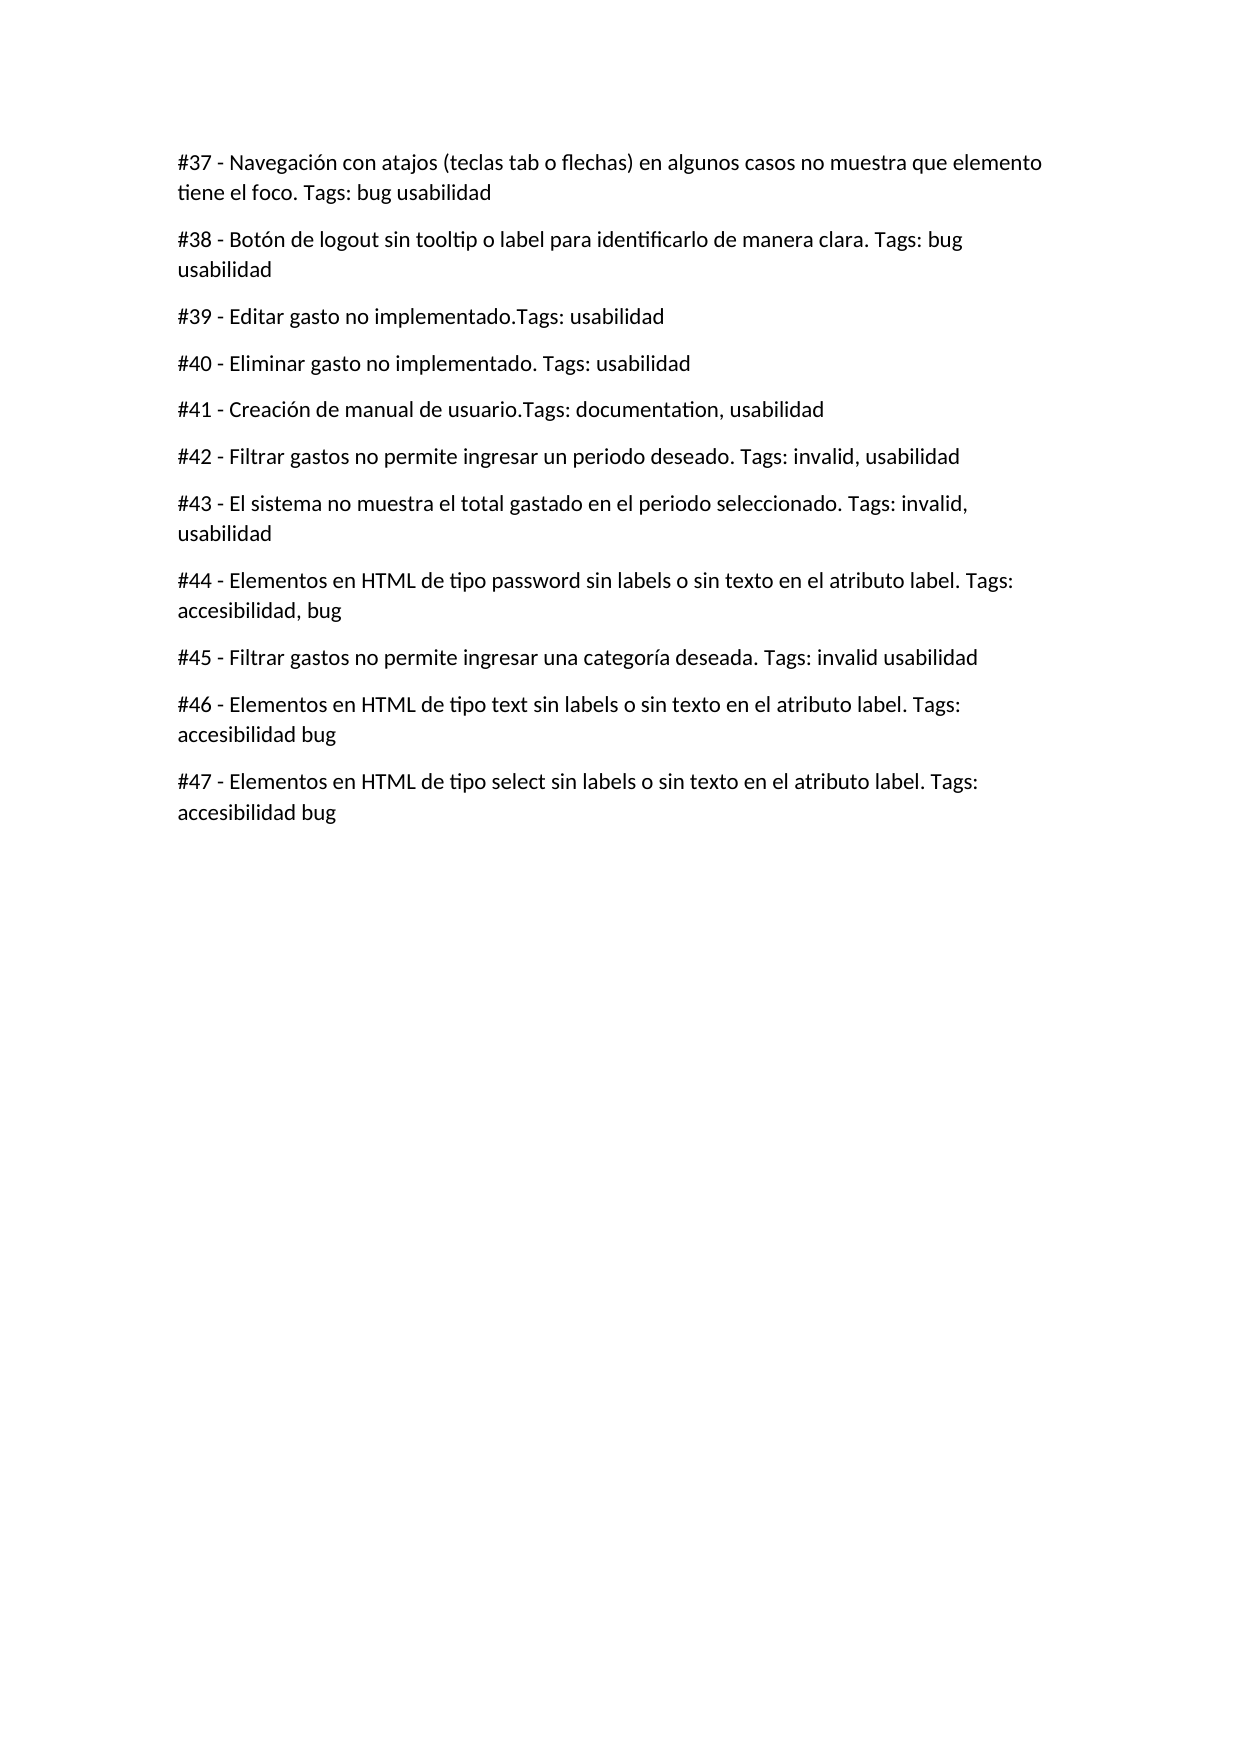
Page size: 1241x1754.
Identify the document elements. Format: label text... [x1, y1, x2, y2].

text #40 - Eliminar gasto no implementado. Tags: usabilidad [177, 349, 1063, 377]
text #39 - Editar gasto no implementado.Tags: usabilidad [177, 302, 1063, 330]
text #41 - Creación de manual de usuario.Tags: documentation, usabilidad [177, 396, 1063, 423]
text #47 - Elementos en HTML de tipo select sin labels o sin texto en el atributo label. Tags: accesibilidad bug [177, 767, 1063, 826]
text #42 - Filtrar gastos no permite ingresar un periodo deseado. Tags: invalid, usabilidad [177, 442, 1063, 470]
text #37 - Navegación con atajos (teclas tab o flechas) en algunos casos no muestra que elemento tiene el foco. Tags: bug usabilidad [177, 148, 1063, 206]
text #46 - Elementos en HTML de tipo text sin labels o sin texto en el atributo label. Tags: accesibilidad bug [177, 690, 1063, 748]
text #43 - El sistema no muestra el total gastado en el periodo seleccionado. Tags: invalid, usabilidad [177, 489, 1063, 547]
text #44 - Elementos en HTML de tipo password sin labels o sin texto en el atributo label. Tags: accesibilidad, bug [177, 566, 1063, 624]
text #45 - Filtrar gastos no permite ingresar una categoría deseada. Tags: invalid usabilidad [177, 643, 1063, 671]
text #38 - Botón de logout sin tooltip o label para identificarlo de manera clara. Tags: bug usabilidad [177, 225, 1063, 283]
